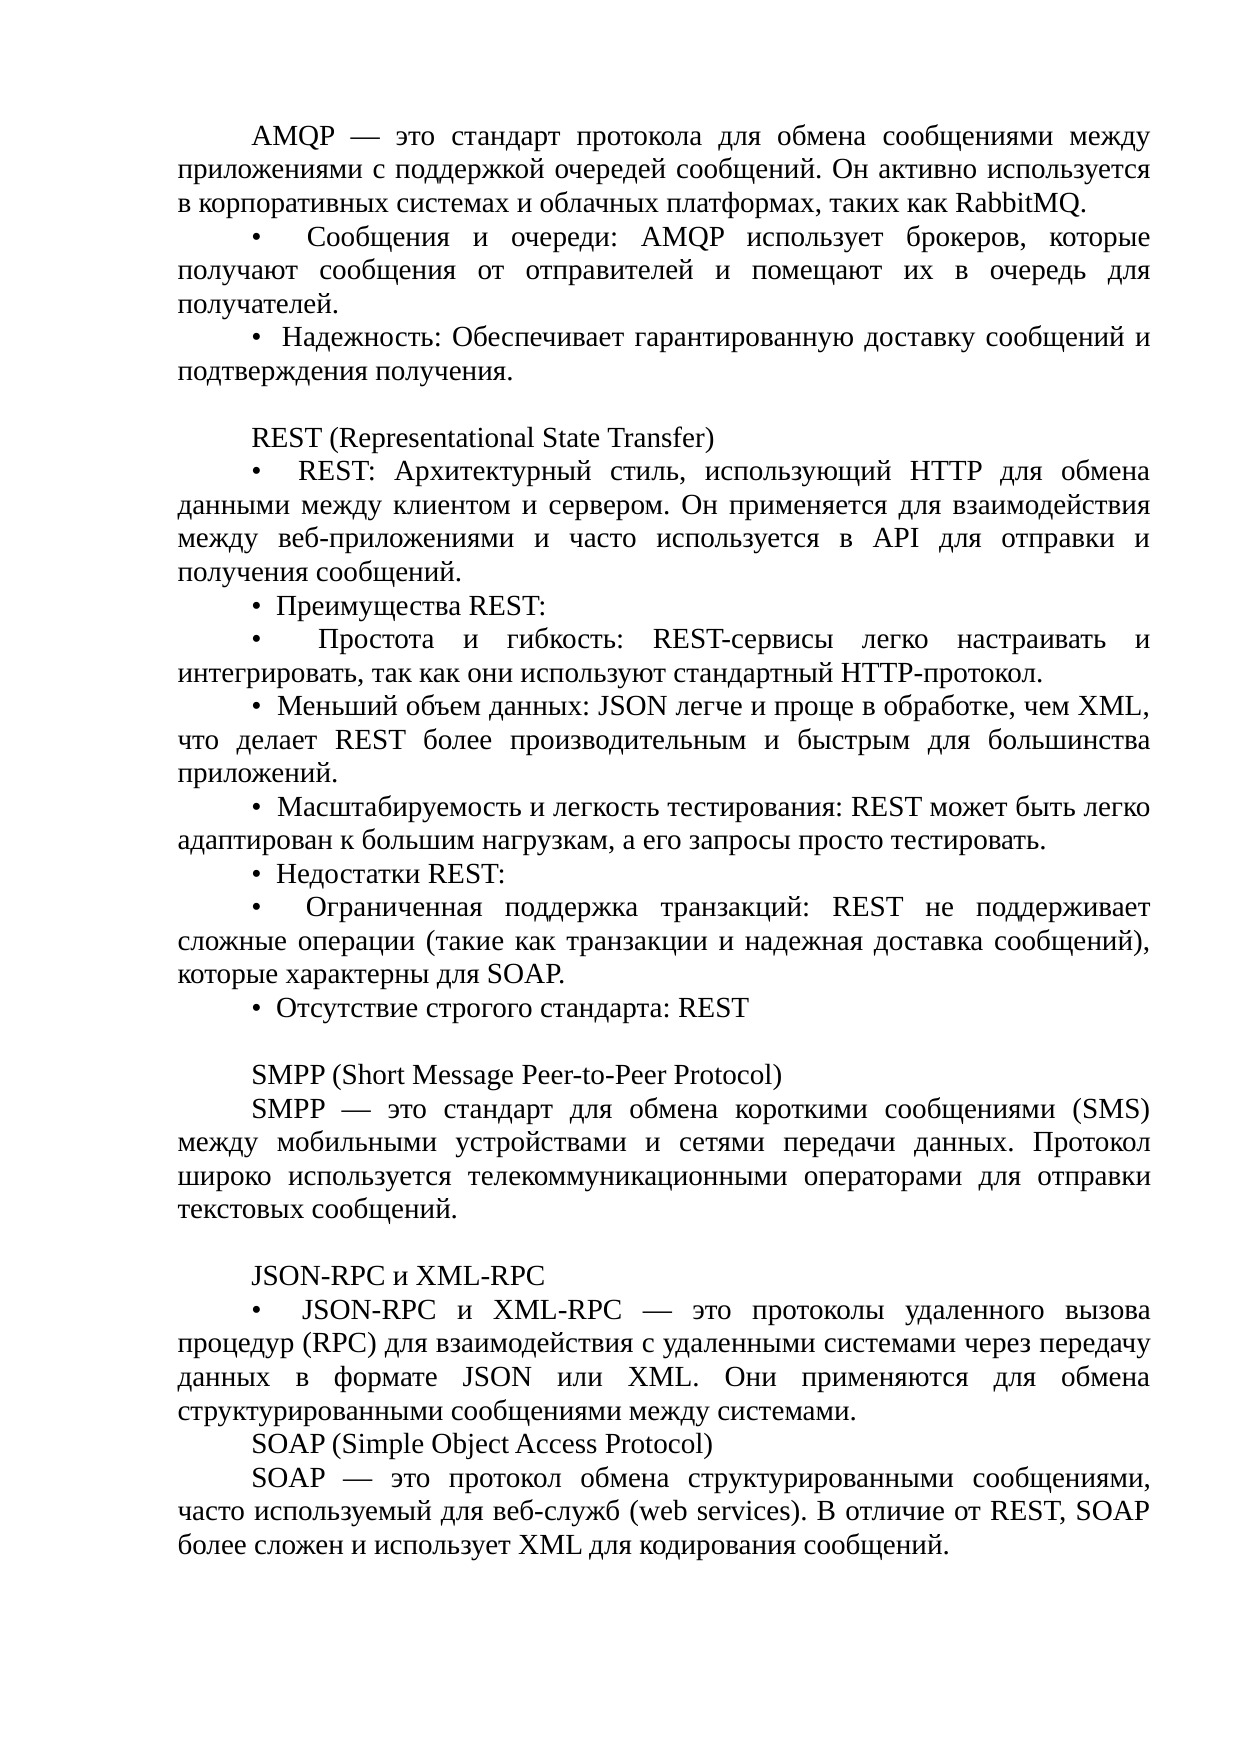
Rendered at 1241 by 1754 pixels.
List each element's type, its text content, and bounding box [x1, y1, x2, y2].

text SMPP — это стандарт для обмена короткими сообщениями (SMS) между мобильными устройствами и сетями передачи данных. Протокол широко используется телекоммуникационными операторами для отправки текстовых сообщений. [177, 1091, 1152, 1225]
text AMQP — это стандарт протокола для обмена сообщениями между приложениями с поддержкой очередей сообщений. Он активно используется в корпоративных системах и облачных платформах, таких как RabbitMQ. [177, 118, 1152, 219]
text • JSON-RPC и XML-RPC — это протоколы удаленного вызова процедур (RPC) для взаимодействия с удаленными системами через передачу данных в формате JSON или XML. Они применяются для обмена структурированными сообщениями между системами. [177, 1292, 1152, 1426]
text • Надежность: Обеспечивает гарантированную доставку сообщений и подтверждения получения. [177, 319, 1152, 386]
text • Преимущества REST: [177, 588, 1152, 621]
text • Масштабируемость и легкость тестирования: REST может быть легко адаптирован к большим нагрузкам, а его запросы просто тестировать. [177, 789, 1152, 856]
text • Меньший объем данных: JSON легче и проще в обработке, чем XML, что делает REST более производительным и быстрым для большинства приложений. [177, 688, 1152, 789]
text JSON-RPC и XML-RPC [177, 1258, 1152, 1292]
text • REST: Архитектурный стиль, использующий HTTP для обмена данными между клиентом и сервером. Он применяется для взаимодействия между веб-приложениями и часто используется в API для отправки и получения сообщений. [177, 453, 1152, 588]
text • Недостатки REST: [177, 856, 1152, 889]
text • Отсутствие строгого стандарта: REST [177, 990, 1152, 1024]
text SMPP (Short Message Peer-to-Peer Protocol) [177, 1057, 1152, 1091]
text • Сообщения и очереди: AMQP использует брокеров, которые получают сообщения от отправителей и помещают их в очередь для получателей. [177, 219, 1152, 319]
text REST (Representational State Transfer) [177, 420, 1152, 453]
text • Ограниченная поддержка транзакций: REST не поддерживает сложные операции (такие как транзакции и надежная доставка сообщений), которые характерны для SOAP. [177, 889, 1152, 990]
text SOAP — это протокол обмена структурированными сообщениями, часто используемый для веб-служб (web services). В отличие от REST, SOAP более сложен и использует XML для кодирования сообщений. [177, 1460, 1152, 1560]
text SOAP (Simple Object Access Protocol) [177, 1426, 1152, 1460]
text • Простота и гибкость: REST-сервисы легко настраивать и интегрировать, так как они используют стандартный HTTP-протокол. [177, 621, 1152, 688]
